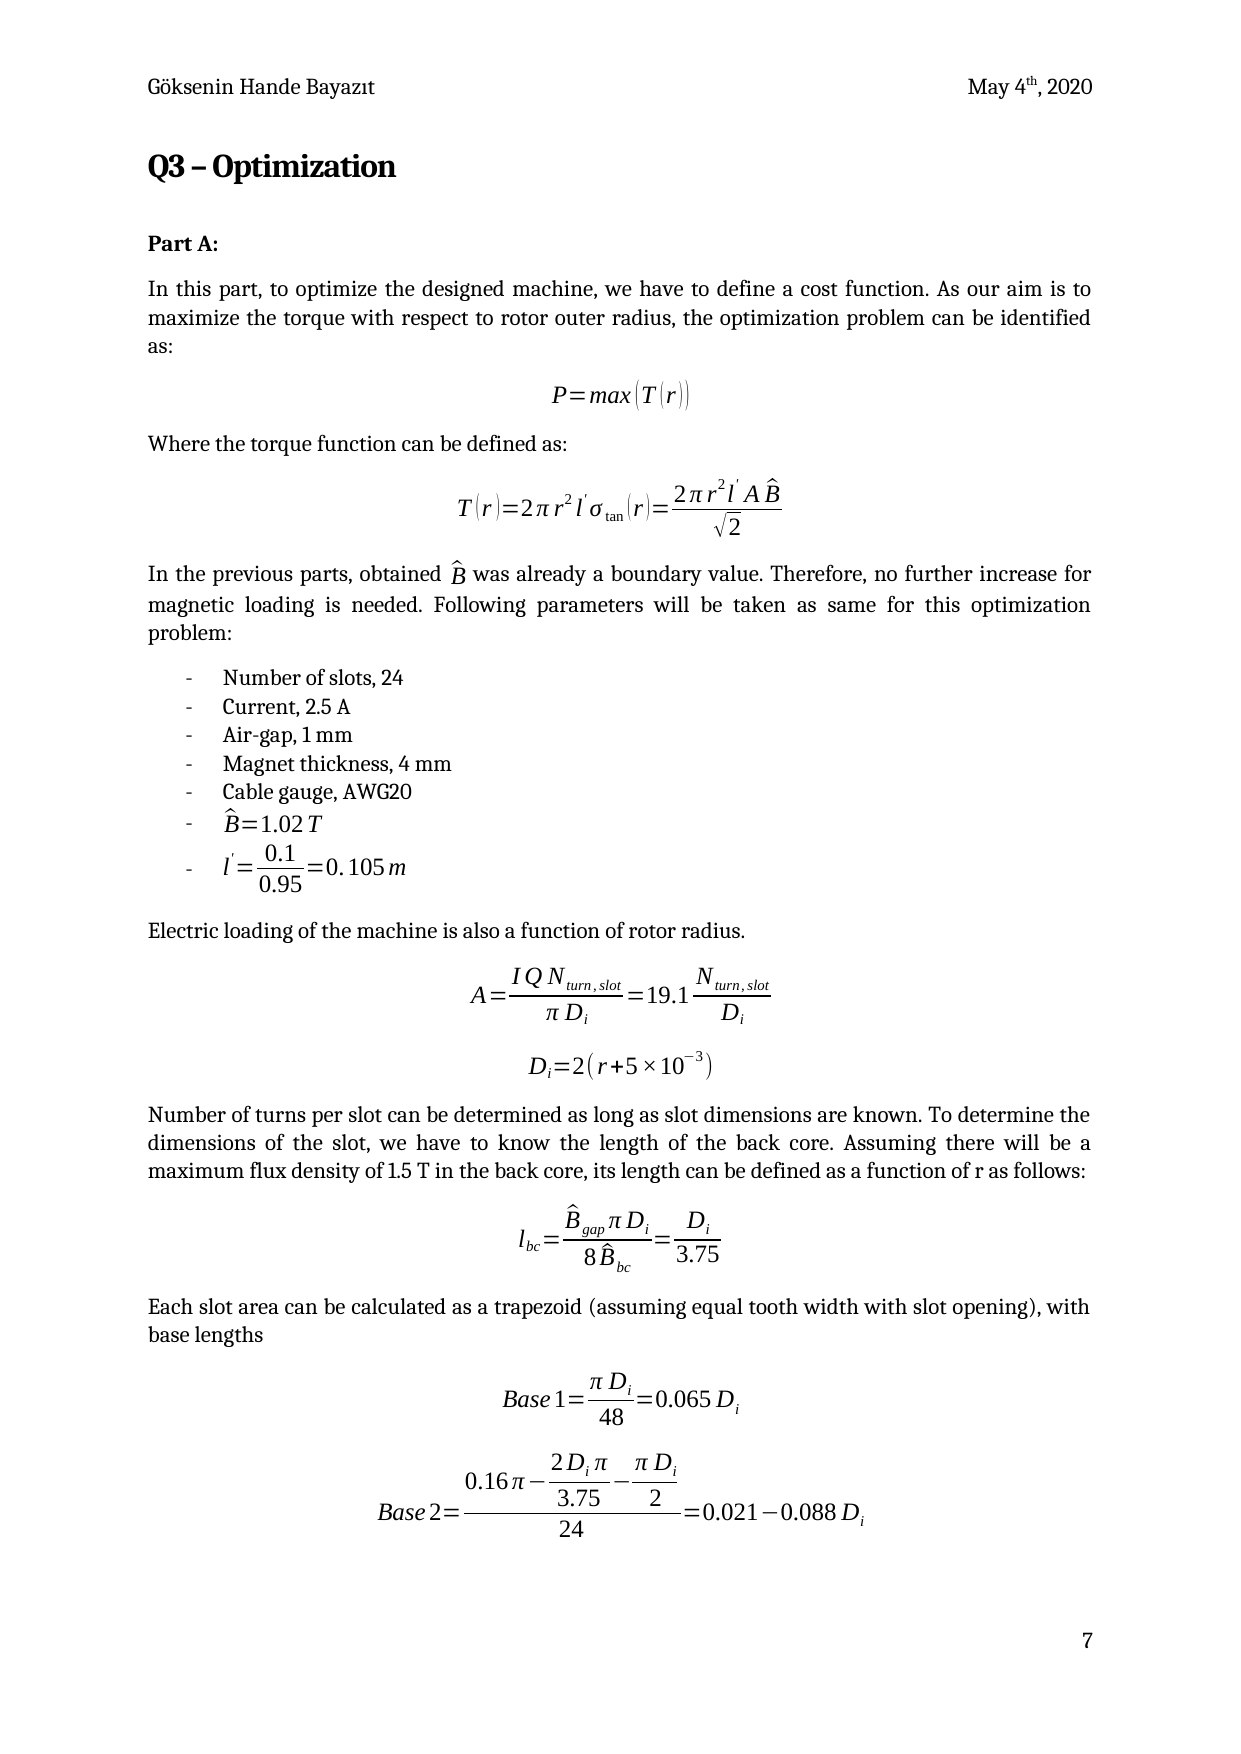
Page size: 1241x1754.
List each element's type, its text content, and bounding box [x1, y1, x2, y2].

list Current, 2.5 A [185, 694, 1093, 720]
list Air-gap, 1 mm [185, 722, 1093, 748]
list Number of slots, 24 [185, 665, 1093, 692]
text Number of turns per slot can be determined as long as slot dimensions are known. To determine the dimensions of the slot, we have to know the length of the back core. Assuming there will be a maximum flux density of 1.5 T in the back core, its length can be defined as a function of r as follows: [148, 1101, 1093, 1184]
text Part A: [148, 231, 1093, 257]
text In the previous parts, obtained was already a boundary value. Therefore, no further increase for magnetic loading is needed. Following parameters will be taken as same for this optimization problem: [148, 559, 1093, 646]
list Magnet thickness, 4 mm [185, 751, 1093, 777]
text Each slot area can be calculated as a trapezoid (assuming equal tooth width with slot opening), with base lengths [148, 1294, 1093, 1348]
text Where the torque function can be defined as: [148, 431, 1093, 457]
list Cable gauge, AWG20 [185, 779, 1093, 805]
title Q3 – Optimization [148, 148, 1093, 186]
text In this part, to optimize the designed machine, we have to define a cost function. As our aim is to maximize the torque with respect to rotor outer radius, the optimization problem can be identified as: [148, 276, 1093, 359]
text Electric loading of the machine is also a function of rotor radius. [148, 917, 1093, 944]
